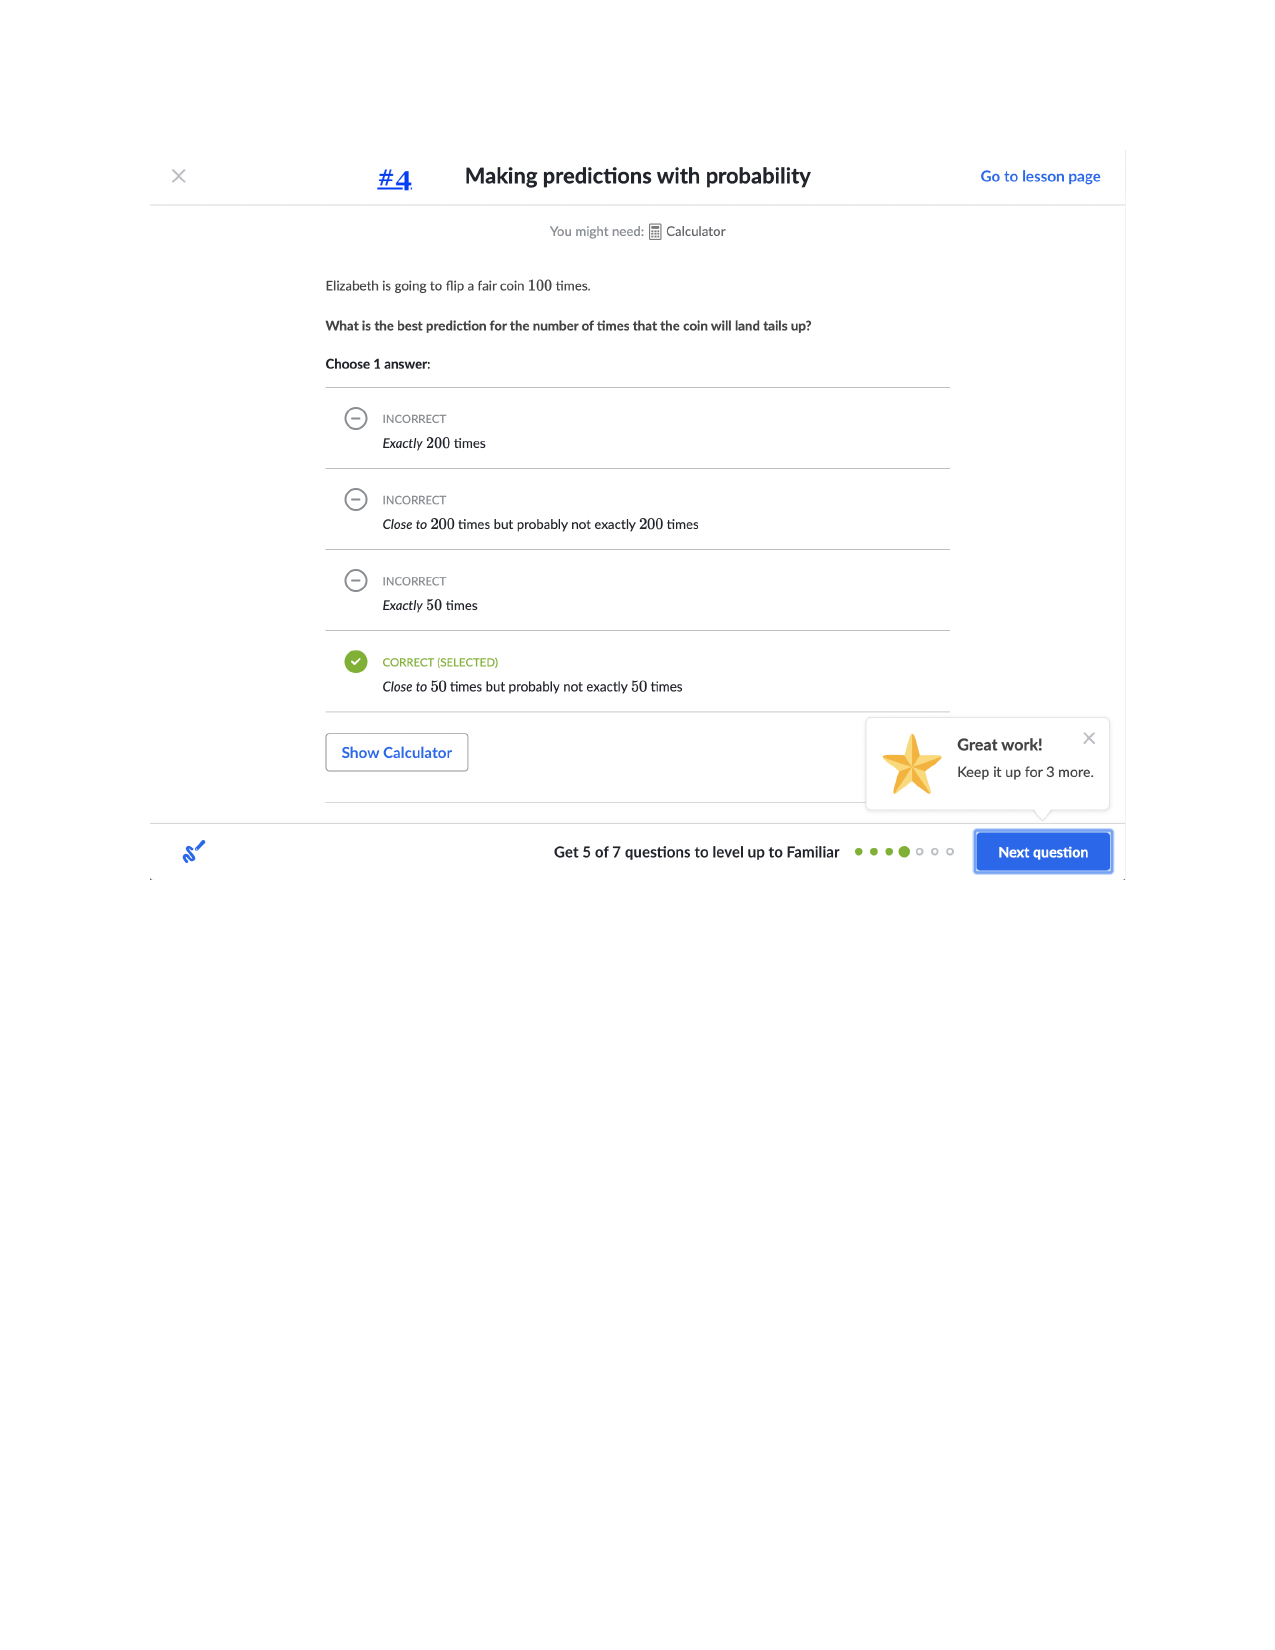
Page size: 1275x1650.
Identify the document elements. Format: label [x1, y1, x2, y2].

picture [150, 150, 1125, 880]
